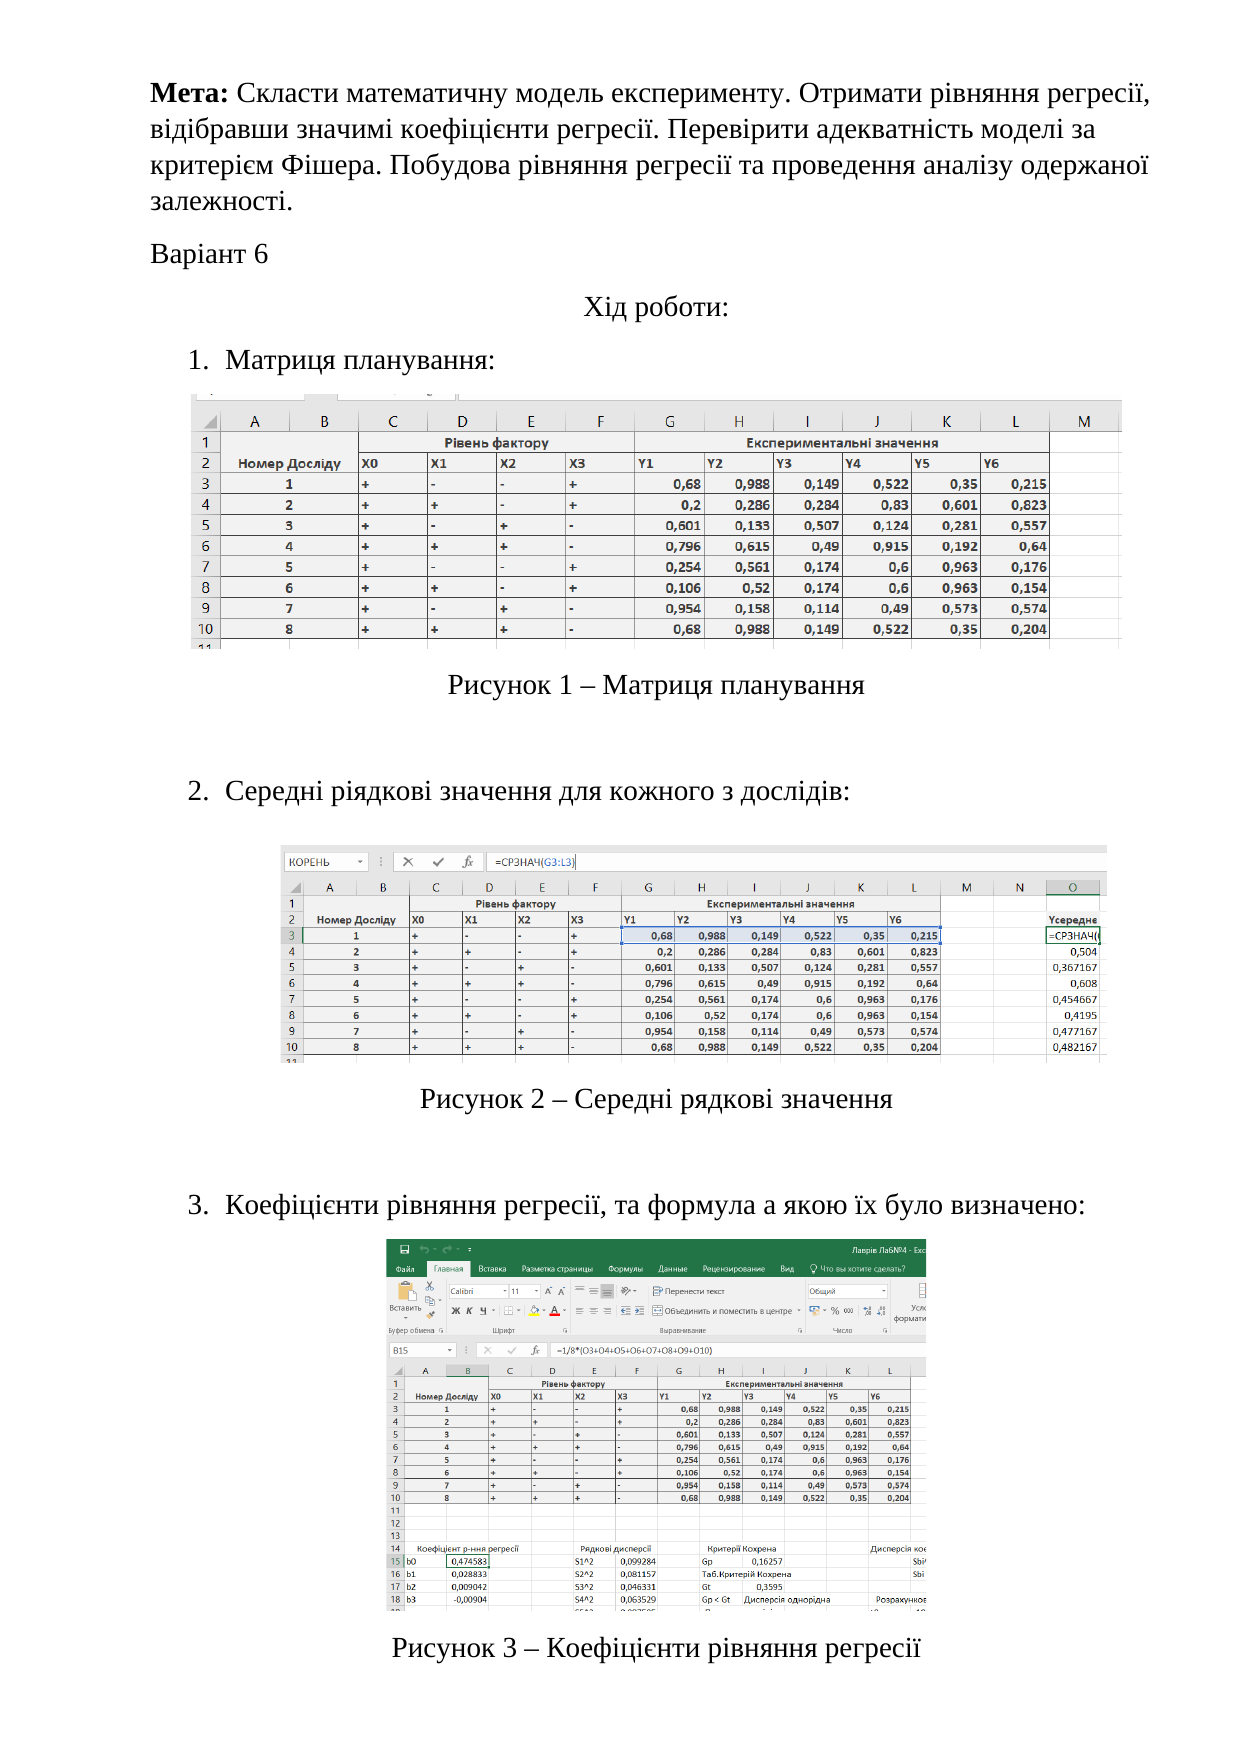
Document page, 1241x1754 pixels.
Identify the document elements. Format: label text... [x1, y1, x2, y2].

picture [280, 845, 1107, 1063]
picture [190, 394, 1122, 649]
list Коефіцієнти рівняння регресії, та формула а якою їх було визначено: [187, 1187, 1162, 1220]
text Мета: Скласти математичну модель експерименту. Отримати рівняння регресії, відібравши значимі коефіцієнти регресії. Перевірити адекватність моделі за критерієм Фішера. Побудова рівняння регресії та проведення аналізу одержаної залежності. [150, 75, 1162, 217]
text Рисунок 1 – Матриця планування [150, 667, 1162, 701]
text Варіант 6 [150, 236, 1162, 270]
list Матриця планування: [187, 342, 1162, 375]
text Хід роботи: [150, 289, 1162, 323]
list Середні ріядкові значення для кожного з дослідів: [187, 773, 1162, 807]
text Рисунок 2 – Середні рядкові значення [150, 1081, 1162, 1115]
text Рисунок 3 – Коефіцієнти рівняння регресії [150, 1630, 1162, 1663]
picture [386, 1239, 927, 1611]
